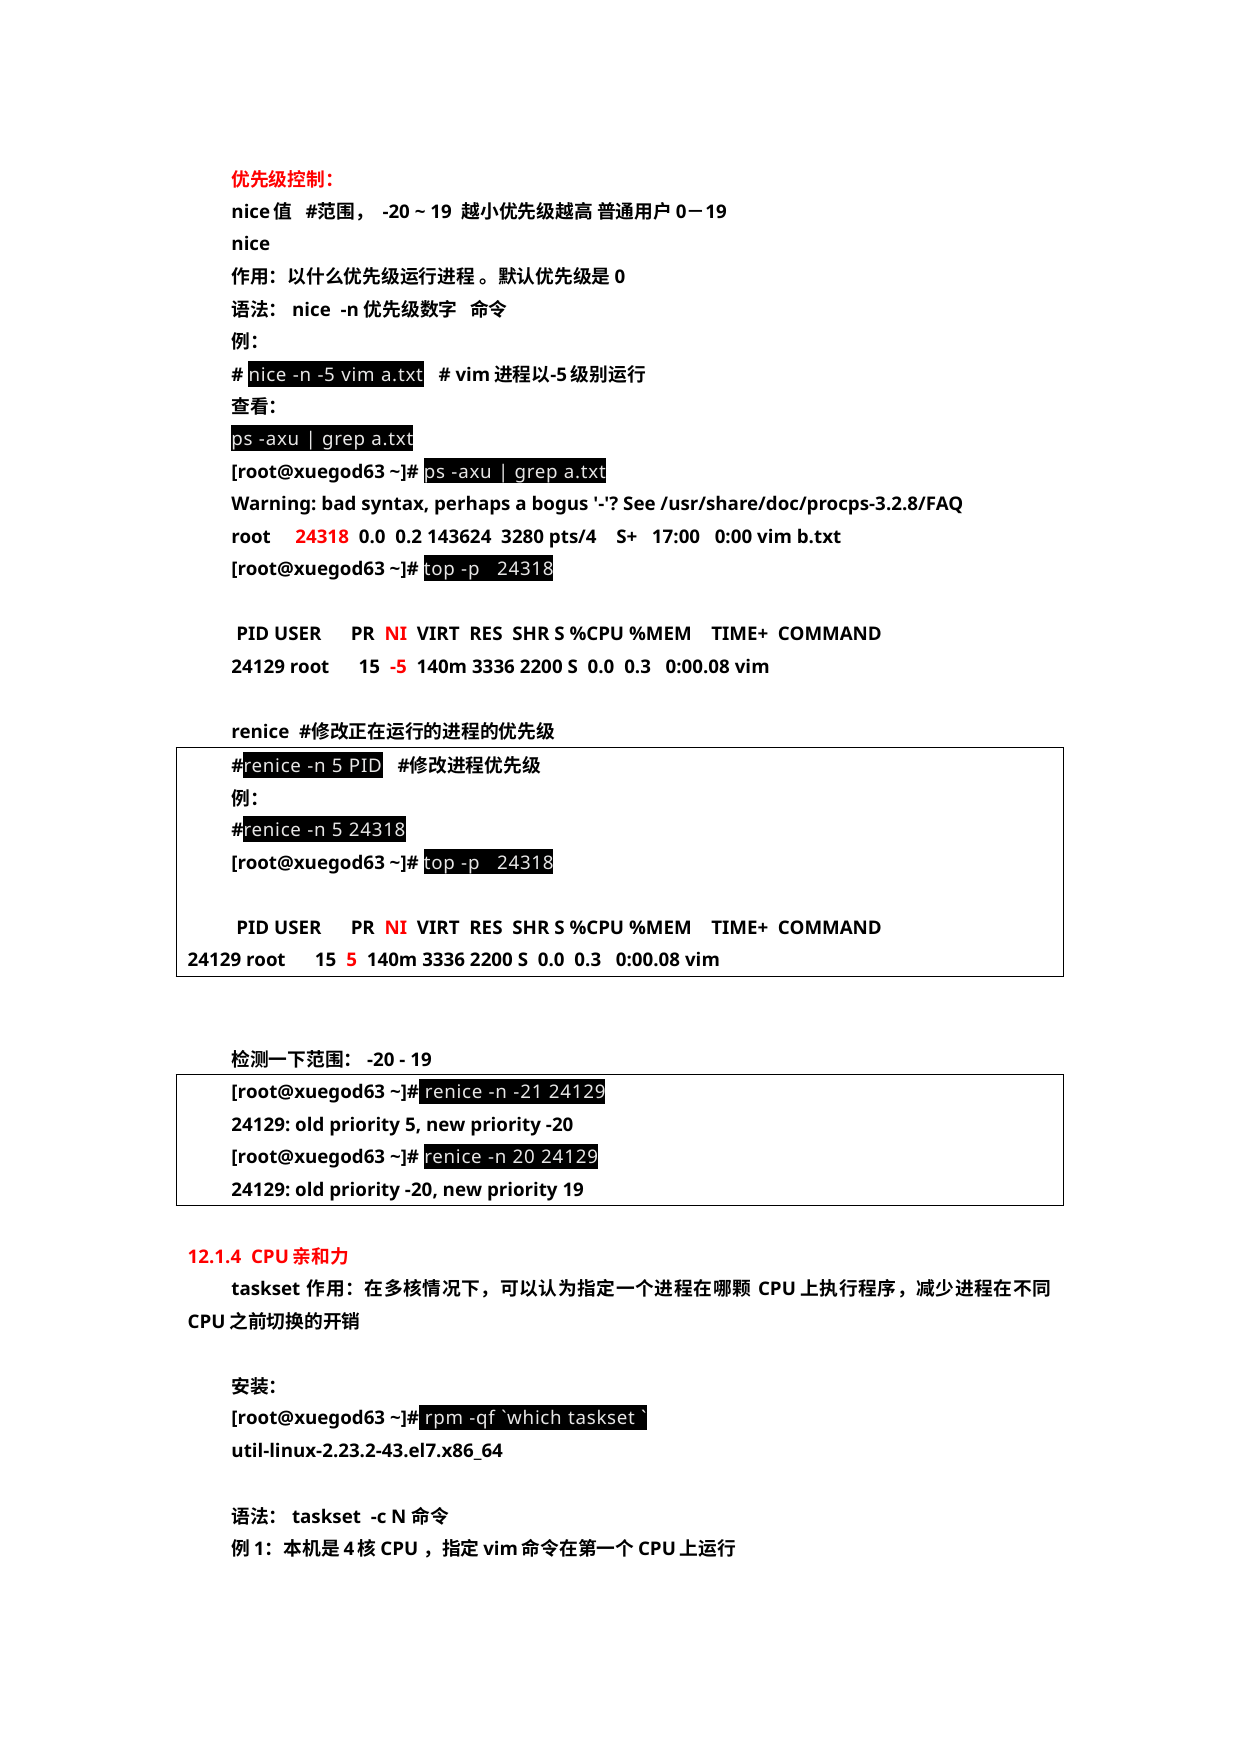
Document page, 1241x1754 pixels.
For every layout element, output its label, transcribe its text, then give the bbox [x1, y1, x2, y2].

text # nice -n -5 vim a.txt # vim进程以-5级别运行 [187, 357, 1053, 389]
text nice [187, 227, 1053, 259]
text [root@xuegod63 ~]# top -p 24318 [187, 552, 1053, 584]
text 安装： [187, 1369, 1053, 1401]
text root 24318 0.0 0.2 143624 3280 pts/4 S+ 17:00 0:00 vim b.txt [187, 519, 1053, 552]
text util-linux-2.23.2-43.el7.x86_64 [187, 1434, 1053, 1466]
text 语法： taskset -c N 命令 [187, 1499, 1053, 1531]
text nice值 #范围， -20 ~ 19 越小优先级越高 普通用户0－19 [187, 194, 1053, 227]
text ps -axu | grep a.txt [187, 422, 1053, 454]
text 语法： nice -n 优先级数字 命令 [187, 292, 1053, 324]
text 24129 root 15 -5 140m 3336 2200 S 0.0 0.3 0:00.08 vim [187, 649, 1053, 682]
table_header #renice -n 5 PID #修改进程优先级 例： #renice -n 5 24318 [root@xuegod63 ~]# top -p 24318 PID USER PR NI VIRT RES SHR S %CPU %MEM TIME+ COMMAND 24129 root 15 5 140m 3336 2200 S 0.0 0.3 0:00.08 vim [177, 748, 1063, 976]
text 例1：本机是4核CPU ，指定vim命令在第一个CPU上运行 [187, 1531, 1053, 1564]
text [root@xuegod63 ~]# ps -axu | grep a.txt [187, 454, 1053, 487]
text 优先级控制： [187, 162, 1053, 194]
text 例： [187, 324, 1053, 357]
text 12.1.4 CPU亲和力 [187, 1239, 1053, 1271]
text renice #修改正在运行的进程的优先级 [187, 714, 1053, 747]
text 检测一下范围： -20 - 19 [187, 1042, 1053, 1074]
text Warning: bad syntax, perhaps a bogus '-'? See /usr/share/doc/procps-3.2.8/FAQ [187, 487, 1053, 519]
text 查看： [187, 389, 1053, 422]
text 作用：以什么优先级运行进程 。默认优先级是0 [187, 259, 1053, 292]
text [root@xuegod63 ~]# rpm -qf `which taskset ` [187, 1401, 1053, 1434]
text PID USER PR NI VIRT RES SHR S %CPU %MEM TIME+ COMMAND [187, 617, 1053, 649]
text taskset 作用：在多核情况下，可以认为指定一个进程在哪颗CPU上执行程序，减少进程在不同CPU之前切换的开销 [187, 1271, 1053, 1336]
table_header [root@xuegod63 ~]# renice -n -21 24129 24129: old priority 5, new priority -20 [root@xuegod63 ~]# renice -n 20 24129 24129: old priority -20, new priority 19 [177, 1075, 1063, 1205]
